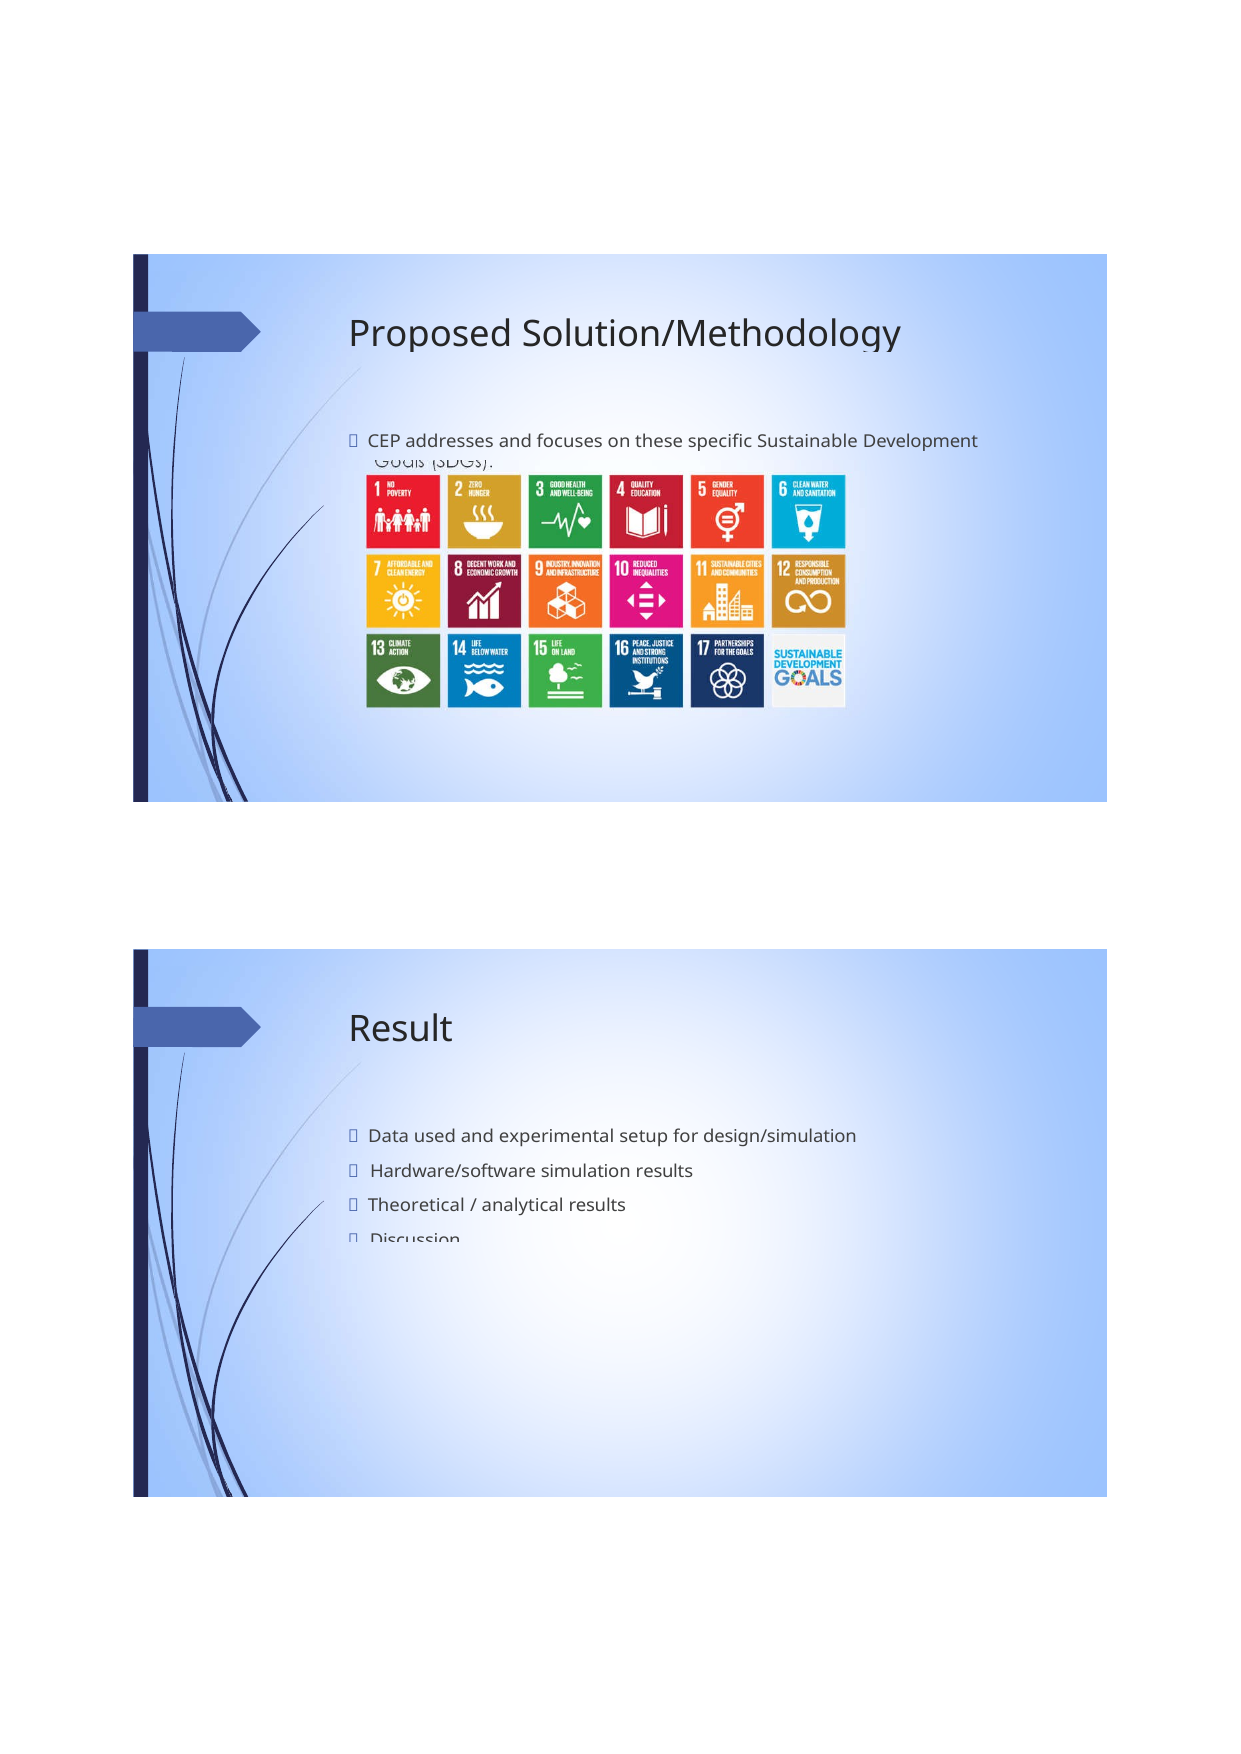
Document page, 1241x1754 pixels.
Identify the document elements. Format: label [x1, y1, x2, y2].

picture [149, 254, 1107, 802]
picture [149, 949, 1107, 1497]
picture [149, 464, 226, 802]
picture [215, 1434, 243, 1497]
picture [215, 739, 243, 802]
picture [149, 1158, 226, 1497]
picture [183, 1334, 212, 1446]
picture [183, 639, 212, 751]
